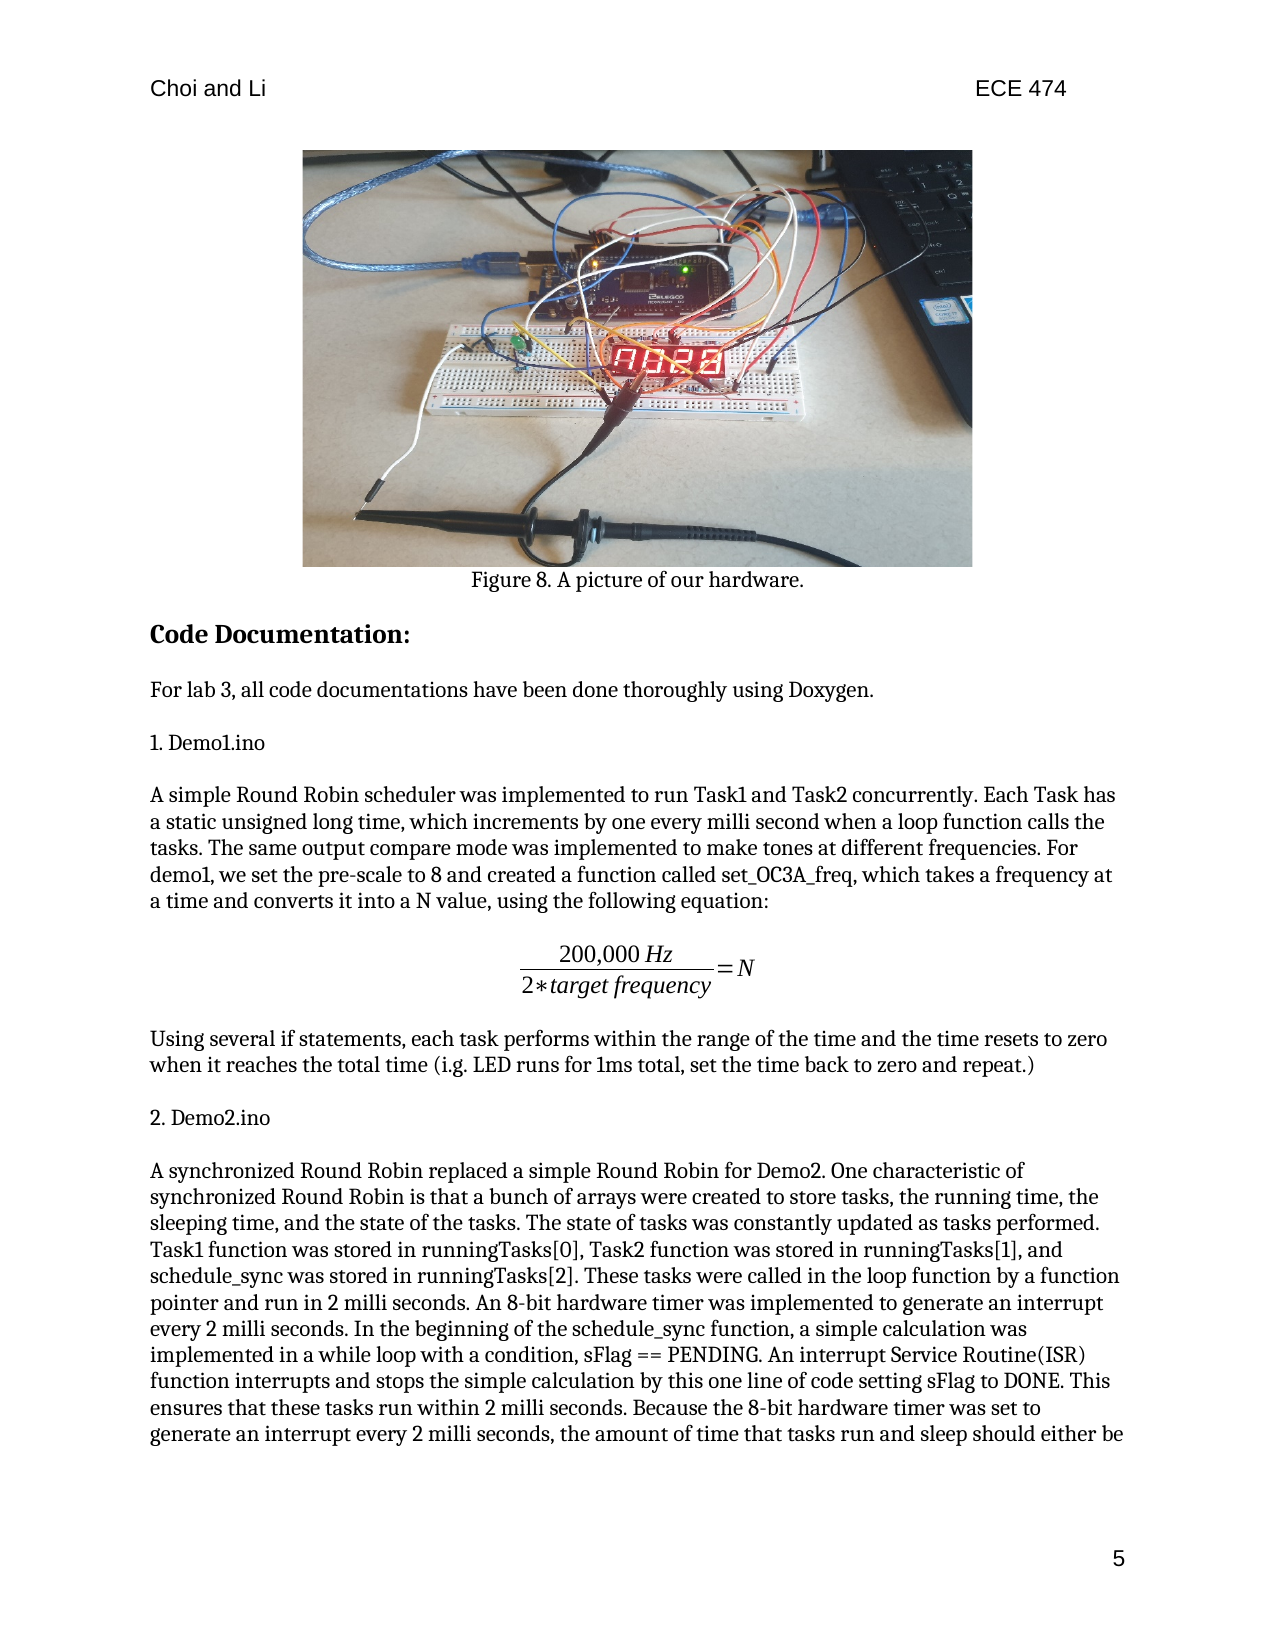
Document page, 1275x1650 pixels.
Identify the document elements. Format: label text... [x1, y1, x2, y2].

text For lab 3, all code documentations have been done thoroughly using Doxygen. [150, 677, 1125, 703]
text Using several if statements, each task performs within the range of the time and the time resets to zero when it reaches the total time (i.g. LED runs for 1ms total, set the time back to zero and repeat.) [150, 1026, 1125, 1078]
picture [302, 150, 973, 567]
text 2. Demo2.ino [150, 1105, 1125, 1131]
text A simple Round Robin scheduler was implemented to run Task1 and Task2 concurrently. Each Task has a static unsigned long time, which increments by one every milli second when a loop function calls the tasks. The same output compare mode was implemented to make tones at different frequencies. For demo1, we set the pre-scale to 8 and created a function called set_OC3A_freq, which takes a frequency at a time and converts it into a N value, using the following equation: [150, 782, 1125, 914]
text 1. Demo1.ino [150, 729, 1125, 756]
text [150, 1157, 1125, 1447]
text Code Documentation: [150, 619, 1125, 651]
text Figure 8. A picture of our hardware. [150, 567, 1125, 593]
